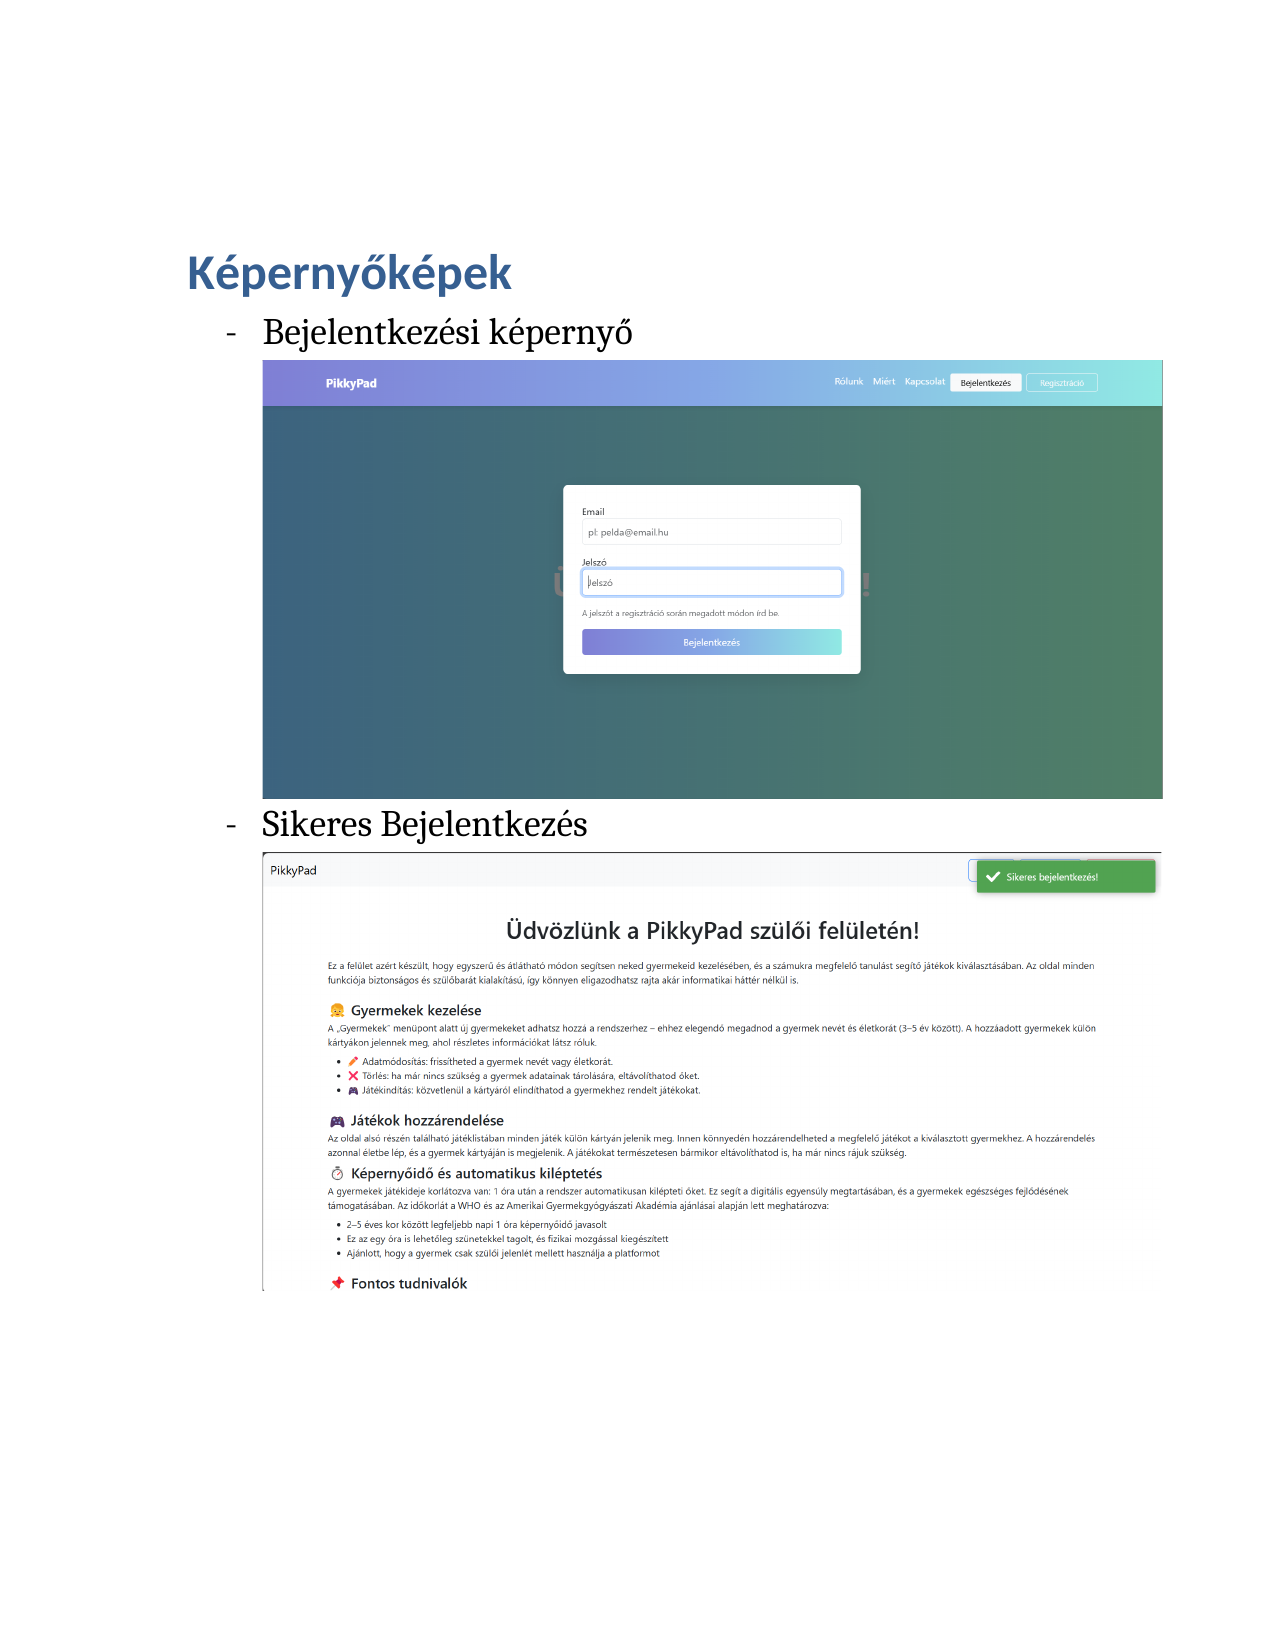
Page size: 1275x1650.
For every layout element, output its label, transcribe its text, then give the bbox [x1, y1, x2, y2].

list Sikeres Bejelentkezés [225, 803, 1087, 846]
picture [262, 360, 1163, 799]
picture [262, 852, 1162, 1291]
subtitle Képernyőképek [187, 241, 1087, 302]
list Bejelentkezési képernyő [225, 311, 1087, 354]
